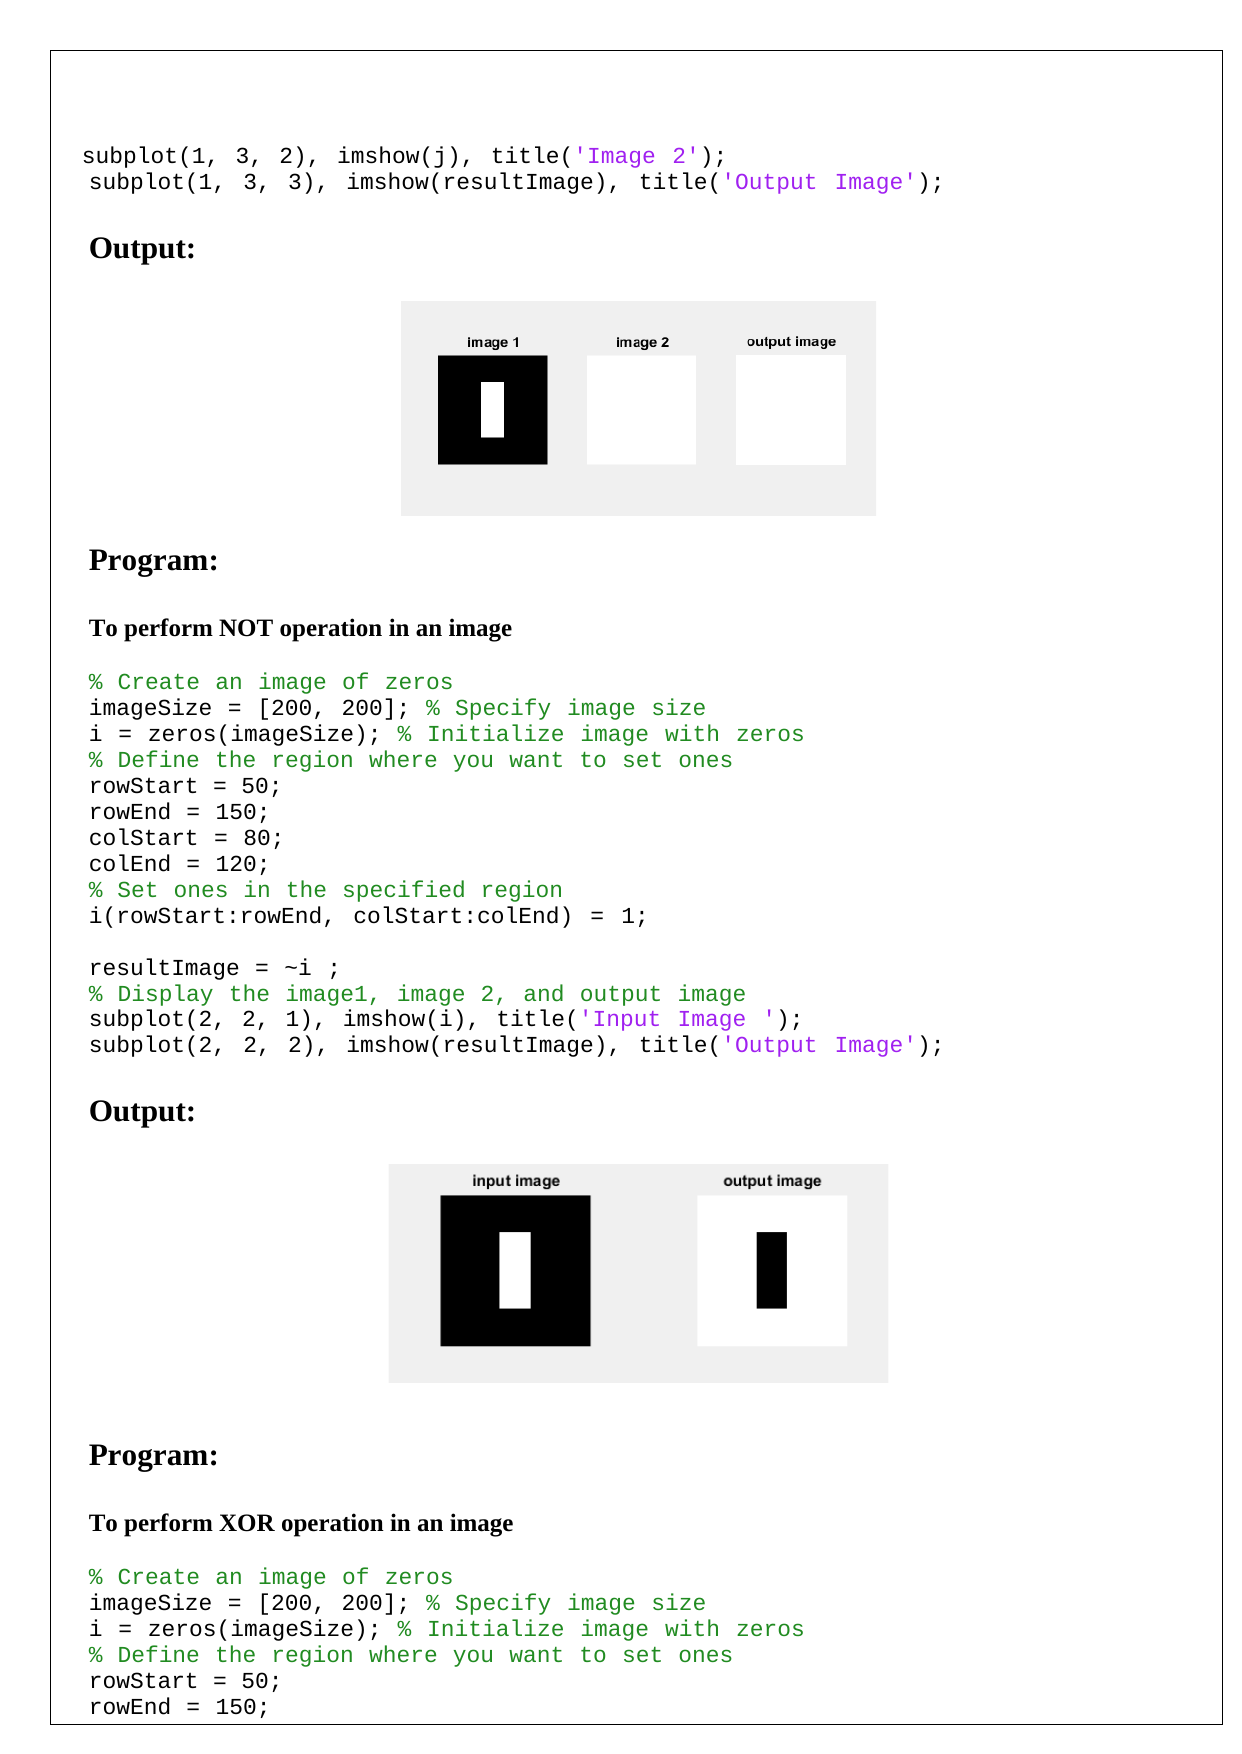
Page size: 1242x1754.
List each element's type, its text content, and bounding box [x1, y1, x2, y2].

text rowEnd = 150; [88, 1695, 1222, 1721]
text i = zeros(imageSize); % Initialize image with zeros [88, 1617, 1222, 1643]
text colStart = 80; [88, 826, 1222, 852]
subtitle To perform NOT operation in an image [88, 613, 1222, 642]
text subplot(1, 3, 2), imshow(j), title('Image 2'); [54, 144, 1222, 170]
text % Define the region where you want to set ones rowStart = 50; [88, 748, 841, 800]
text % Set ones in the specified region i(rowStart:rowEnd, colStart:colEnd) = 1; [88, 878, 687, 930]
picture [401, 301, 877, 516]
text subplot(2, 2, 2), imshow(resultImage), title('Output Image'); [88, 1034, 1222, 1060]
text % Create an image of zeros [88, 1566, 1222, 1592]
text colEnd = 120; [88, 852, 1222, 878]
text Program: [88, 1436, 1222, 1472]
text imageSize = [200, 200]; % Specify image size [88, 697, 1222, 722]
text resultImage = ~i ; [88, 956, 1222, 982]
text Program: [88, 541, 1222, 577]
text rowEnd = 150; [88, 800, 1222, 826]
text subplot(1, 3, 3), imshow(resultImage), title('Output Image'); [88, 170, 1222, 196]
text % Display the image1, image 2, and output image subplot(2, 2, 1), imshow(i), title('Input Image '); [88, 982, 841, 1034]
subtitle To perform XOR operation in an image [88, 1508, 1222, 1537]
subtitle Output: [88, 1093, 1222, 1129]
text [88, 1592, 1222, 1617]
text % Create an image of zeros [88, 671, 1222, 697]
text i = zeros(imageSize); % Initialize image with zeros [88, 722, 1222, 748]
picture [388, 1164, 889, 1383]
text % Define the region where you want to set ones rowStart = 50; [88, 1643, 841, 1695]
subtitle Output: [88, 229, 1222, 265]
